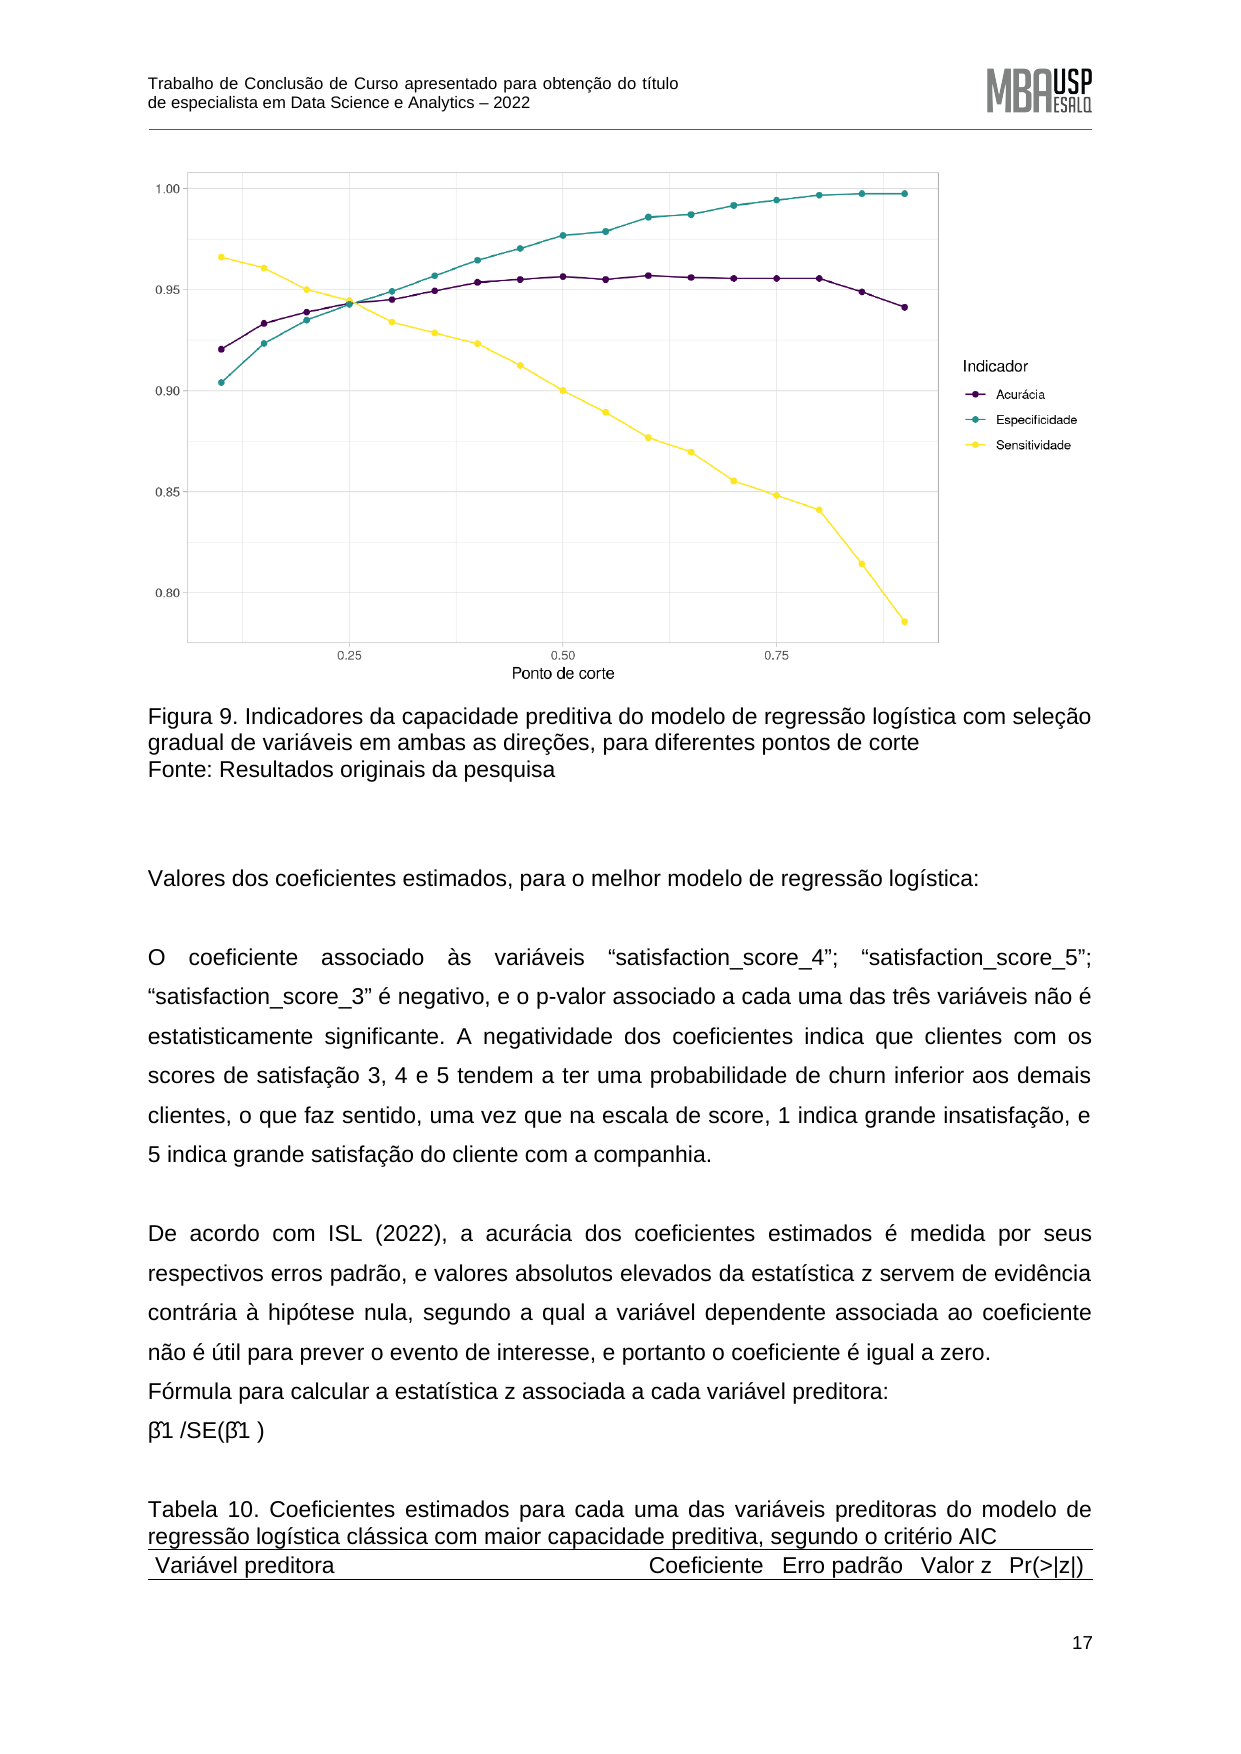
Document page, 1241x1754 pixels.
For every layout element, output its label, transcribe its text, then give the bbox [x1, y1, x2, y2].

table_header Valor z [912, 1550, 1000, 1579]
text Fonte: Resultados originais da pesquisa [148, 756, 1092, 782]
text Fórmula para calcular a estatística z associada a cada variável preditora: [148, 1378, 1092, 1404]
picture [984, 67, 1095, 114]
table_header Pr(>|z|) [1000, 1550, 1092, 1579]
text Valores dos coeficientes estimados, para o melhor modelo de regressão logística: [148, 865, 1092, 891]
text Tabela 10. Coeficientes estimados para cada uma das variáveis preditoras do modelo de regressão logística clássica com maior capacidade preditiva, segundo o critério AIC [148, 1496, 1092, 1549]
table_header Coeficiente [640, 1550, 772, 1579]
table_header Erro padrão [773, 1550, 912, 1579]
text O coeficiente associado às variáveis “satisfaction_score_4”; “satisfaction_score_5”; “satisfaction_score_3” é negativo, e o p-valor associado a cada uma das três variáveis não é estatisticamente significante. A negatividade dos coeficientes indica que clientes com os scores de satisfação 3, 4 e 5 tendem a ter uma probabilidade de churn inferior aos demais clientes, o que faz sentido, uma vez que na escala de score, 1 indica grande insatisfação, e 5 indica grande satisfação do cliente com a companhia. [148, 944, 1092, 1167]
text De acordo com ISL (2022), a acurácia dos coeficientes estimados é medida por seus respectivos erros padrão, e valores absolutos elevados da estatística z servem de evidência contrária à hipótese nula, segundo a qual a variável dependente associada ao coeficiente não é útil para prever o evento de interesse, e portanto o coeficiente é igual a zero. [148, 1220, 1092, 1365]
table_header Variável preditora [148, 1550, 639, 1579]
text β̂1 /SE(β̂1 ) [148, 1417, 1092, 1444]
picture [147, 165, 1093, 690]
